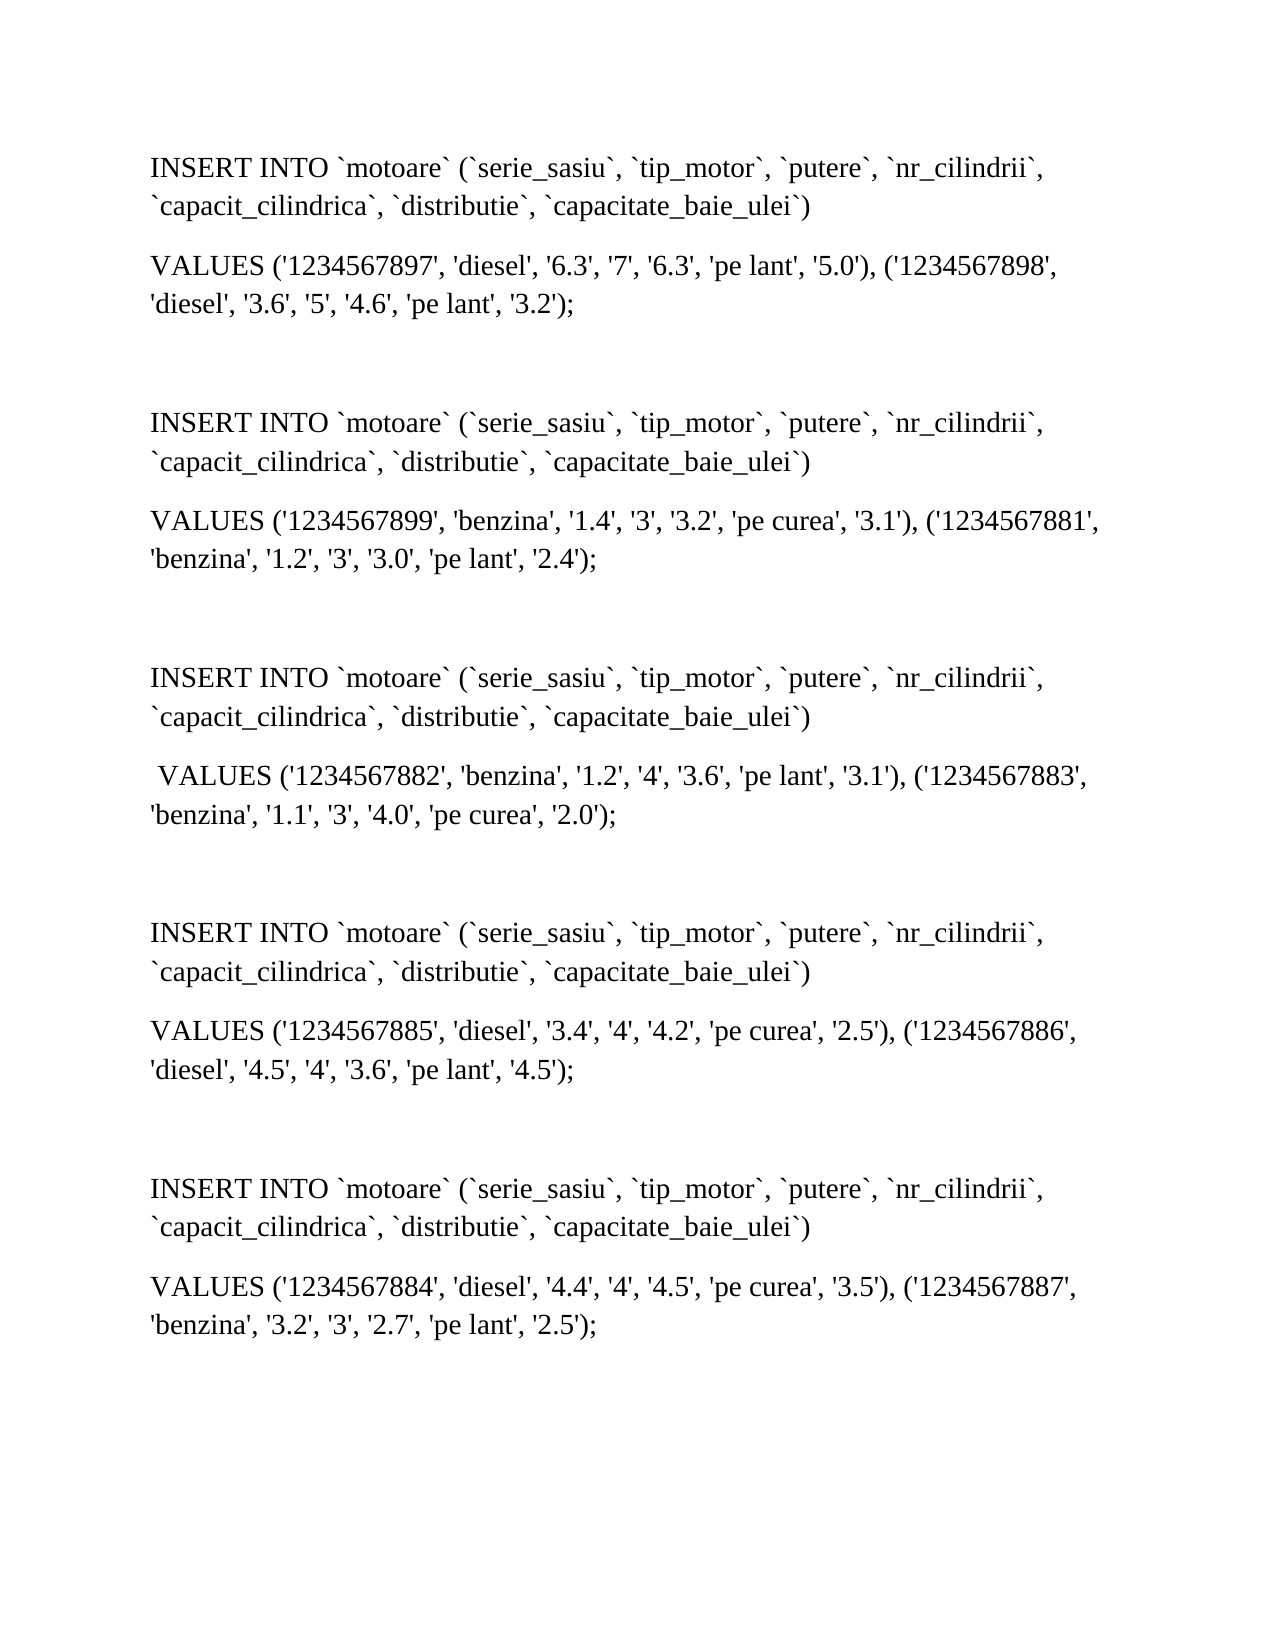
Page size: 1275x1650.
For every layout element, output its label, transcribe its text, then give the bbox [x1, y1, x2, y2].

text INSERT INTO `motoare` (`serie_sasiu`, `tip_motor`, `putere`, `nr_cilindrii`, `capacit_cilindrica`, `distributie`, `capacitate_baie_ulei`) [150, 660, 1125, 732]
text INSERT INTO `motoare` (`serie_sasiu`, `tip_motor`, `putere`, `nr_cilindrii`, `capacit_cilindrica`, `distributie`, `capacitate_baie_ulei`) [150, 1171, 1125, 1243]
text VALUES ('1234567897', 'diesel', '6.3', '7', '6.3', 'pe lant', '5.0'), ('1234567898', 'diesel', '3.6', '5', '4.6', 'pe lant', '3.2'); [150, 248, 1125, 320]
text VALUES ('1234567882', 'benzina', '1.2', '4', '3.6', 'pe lant', '3.1'), ('1234567883', 'benzina', '1.1', '3', '4.0', 'pe curea', '2.0'); [150, 758, 1125, 830]
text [150, 150, 1125, 222]
text INSERT INTO `motoare` (`serie_sasiu`, `tip_motor`, `putere`, `nr_cilindrii`, `capacit_cilindrica`, `distributie`, `capacitate_baie_ulei`) [150, 916, 1125, 988]
text VALUES ('1234567899', 'benzina', '1.4', '3', '3.2', 'pe curea', '3.1'), ('1234567881', 'benzina', '1.2', '3', '3.0', 'pe lant', '2.4'); [150, 503, 1125, 575]
text VALUES ('1234567884', 'diesel', '4.4', '4', '4.5', 'pe curea', '3.5'), ('1234567887', 'benzina', '3.2', '3', '2.7', 'pe lant', '2.5'); [150, 1269, 1125, 1341]
text INSERT INTO `motoare` (`serie_sasiu`, `tip_motor`, `putere`, `nr_cilindrii`, `capacit_cilindrica`, `distributie`, `capacitate_baie_ulei`) [150, 405, 1125, 477]
text VALUES ('1234567885', 'diesel', '3.4', '4', '4.2', 'pe curea', '2.5'), ('1234567886', 'diesel', '4.5', '4', '3.6', 'pe lant', '4.5'); [150, 1013, 1125, 1086]
